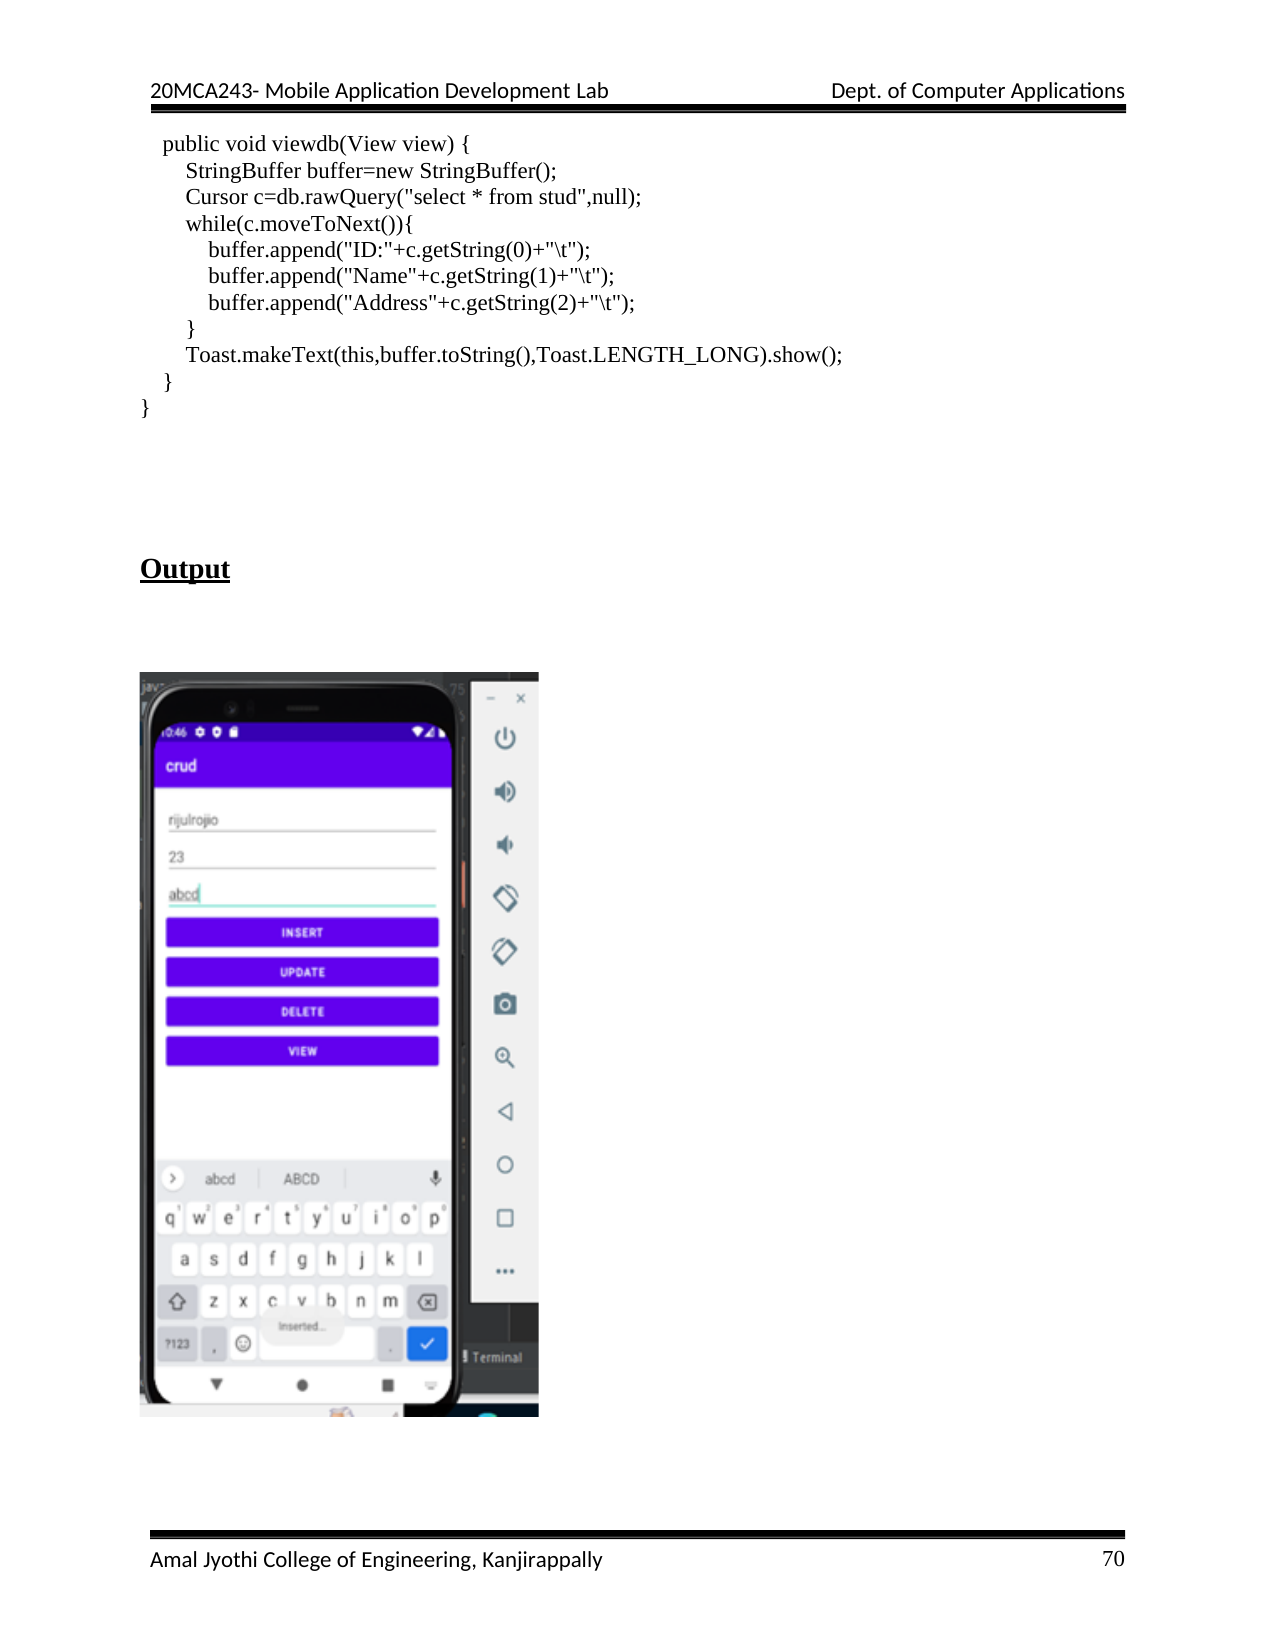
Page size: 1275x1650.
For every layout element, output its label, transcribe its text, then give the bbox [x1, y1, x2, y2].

text while(c.moveToNext()){ [139, 209, 1137, 236]
text buffer.append("Name"+c.getString(1)+"\t"); [139, 262, 1137, 289]
text } [139, 394, 1137, 420]
text Cursor c=db.rawQuery("select * from stud",null); [139, 183, 1137, 209]
text } [139, 368, 1137, 394]
text Toast.makeText(this,buffer.toString(),Toast.LENGTH_LONG).show(); [139, 341, 1137, 368]
text buffer.append("ID:"+c.getString(0)+"\t"); [139, 236, 1137, 262]
text public void viewdb(View view) { [139, 131, 1137, 157]
text StringBuffer buffer=new StringBuffer(); [139, 157, 1137, 183]
picture [139, 672, 539, 1417]
text buffer.append("Address"+c.getString(2)+"\t"); [139, 289, 1137, 315]
text } [139, 315, 1137, 341]
subtitle Output [139, 551, 1137, 584]
